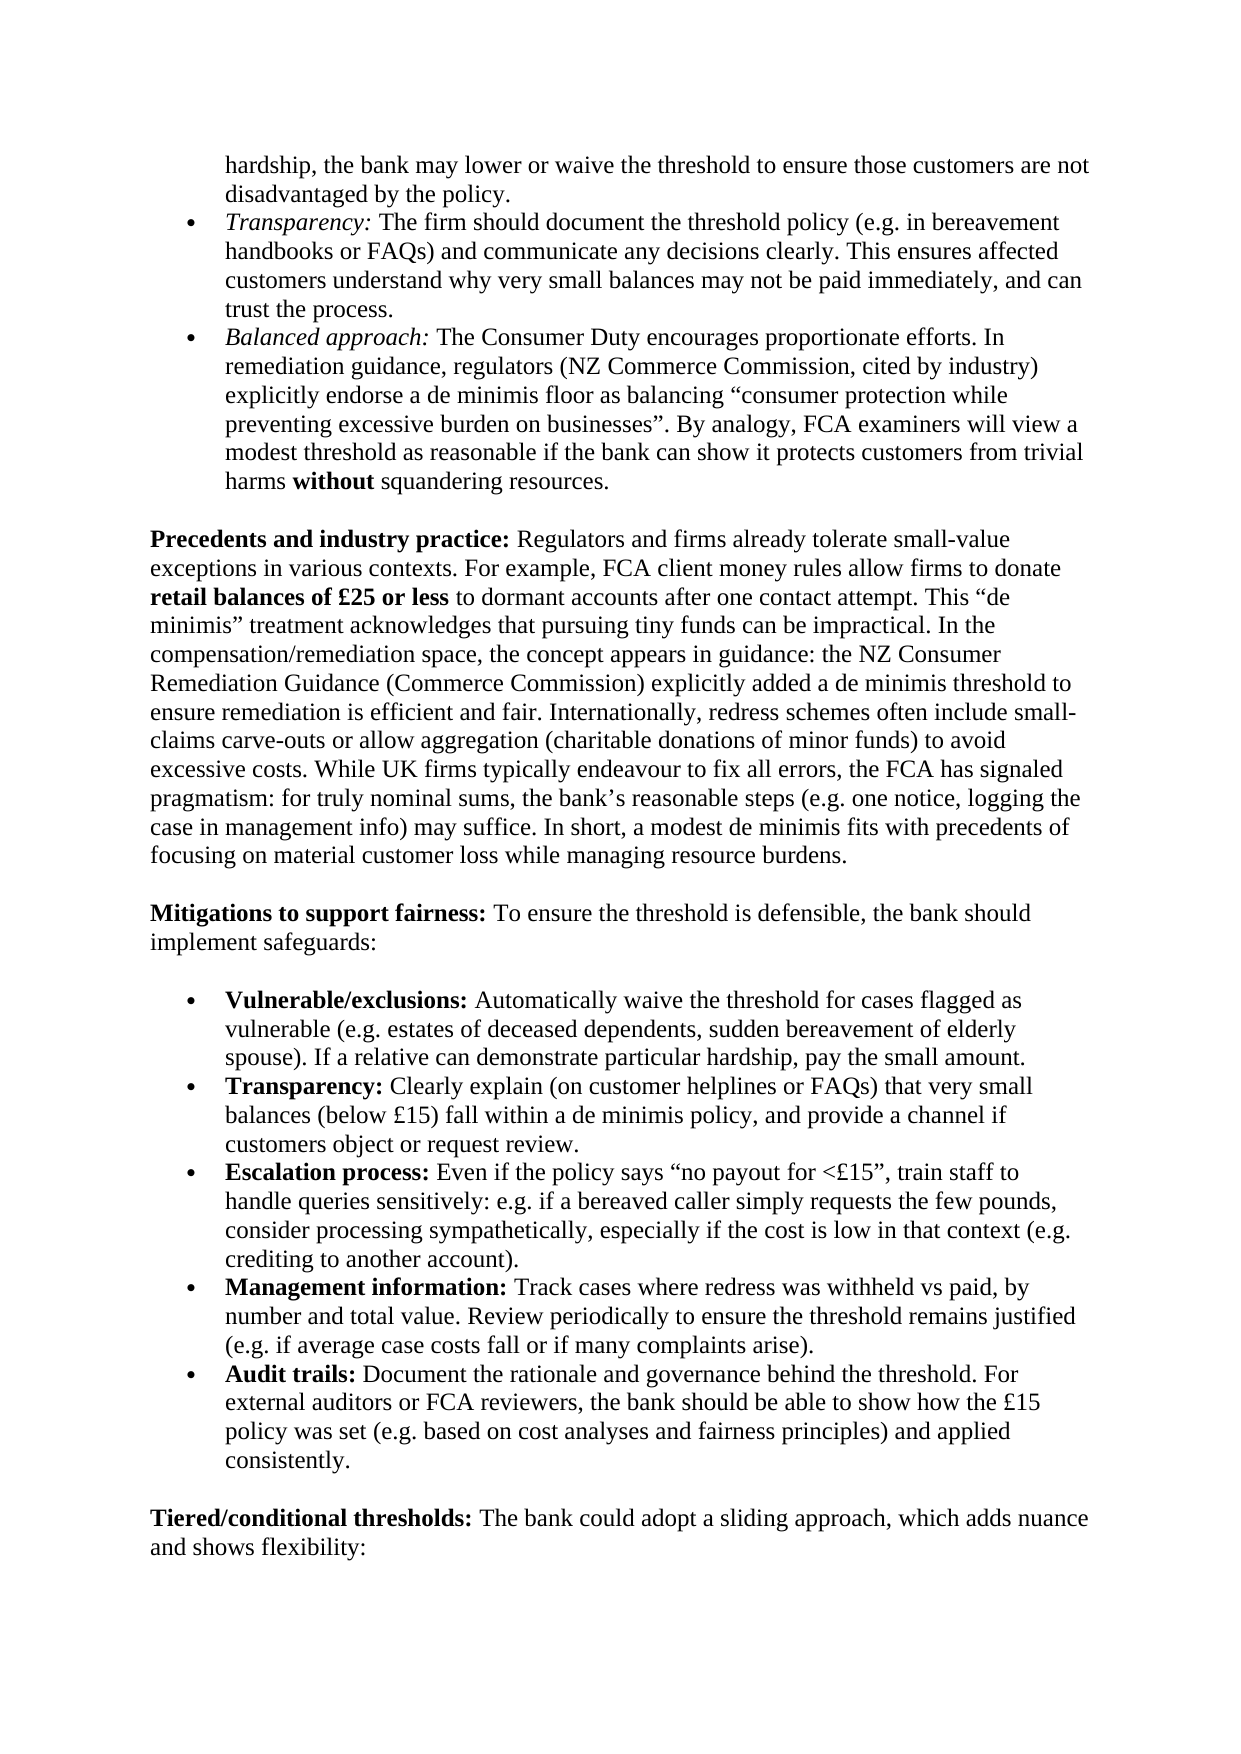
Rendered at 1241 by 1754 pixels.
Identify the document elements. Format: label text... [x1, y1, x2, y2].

list Vulnerable/exclusions: Automatically waive the threshold for cases flagged as vulnerable (e.g. estates of deceased dependents, sudden bereavement of elderly spouse). If a relative can demonstrate particular hardship, pay the small amount. [187, 985, 1090, 1071]
text Precedents and industry practice: Regulators and firms already tolerate small-value exceptions in various contexts. For example, FCA client money rules allow firms to donate retail balances of £25 or less to dormant accounts after one contact attempt. This “de minimis” treatment acknowledges that pursuing tiny funds can be impractical. In the compensation/remediation space, the concept appears in guidance: the NZ Consumer Remediation Guidance (Commerce Commission) explicitly added a de minimis threshold to ensure remediation is efficient and fair. Internationally, redress schemes often include small-claims carve-outs or allow aggregation (charitable donations of minor funds) to avoid excessive costs. While UK firms typically endeavour to fix all errors, the FCA has signaled pragmatism: for truly nominal sums, the bank’s reasonable steps (e.g. one notice, logging the case in management info) may suffice. In short, a modest de minimis fits with precedents of focusing on material customer loss while managing resource burdens. [150, 524, 1090, 869]
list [187, 150, 1090, 207]
list Transparency: The firm should document the threshold policy (e.g. in bereavement handbooks or FAQs) and communicate any decisions clearly. This ensures affected customers understand why very small balances may not be paid immediately, and can trust the process. [187, 207, 1090, 322]
text Mitigations to support fairness: To ensure the threshold is defensible, the bank should implement safeguards: [150, 898, 1090, 956]
list Management information: Track cases where redress was withheld vs paid, by number and total value. Review periodically to ensure the threshold remains justified (e.g. if average case costs fall or if many complaints arise). [187, 1272, 1090, 1359]
list Escalation process: Even if the policy says “no payout for <£15”, train staff to handle queries sensitively: e.g. if a bereaved caller simply requests the few pounds, consider processing sympathetically, especially if the cost is low in that context (e.g. crediting to another account). [187, 1157, 1090, 1272]
text Tiered/conditional thresholds: The bank could adopt a sliding approach, which adds nuance and shows flexibility: [150, 1503, 1090, 1560]
list Balanced approach: The Consumer Duty encourages proportionate efforts. In remediation guidance, regulators (NZ Commerce Commission, cited by industry) explicitly endorse a de minimis floor as balancing “consumer protection while preventing excessive burden on businesses”. By analogy, FCA examiners will view a modest threshold as reasonable if the bank can show it protects customers from trivial harms without squandering resources. [187, 322, 1090, 495]
list Audit trails: Document the rationale and governance behind the threshold. For external auditors or FCA reviewers, the bank should be able to show how the £15 policy was set (e.g. based on cost analyses and fairness principles) and applied consistently. [187, 1359, 1090, 1474]
list Transparency: Clearly explain (on customer helplines or FAQs) that very small balances (below £15) fall within a de minimis policy, and provide a channel if customers object or request review. [187, 1071, 1090, 1157]
